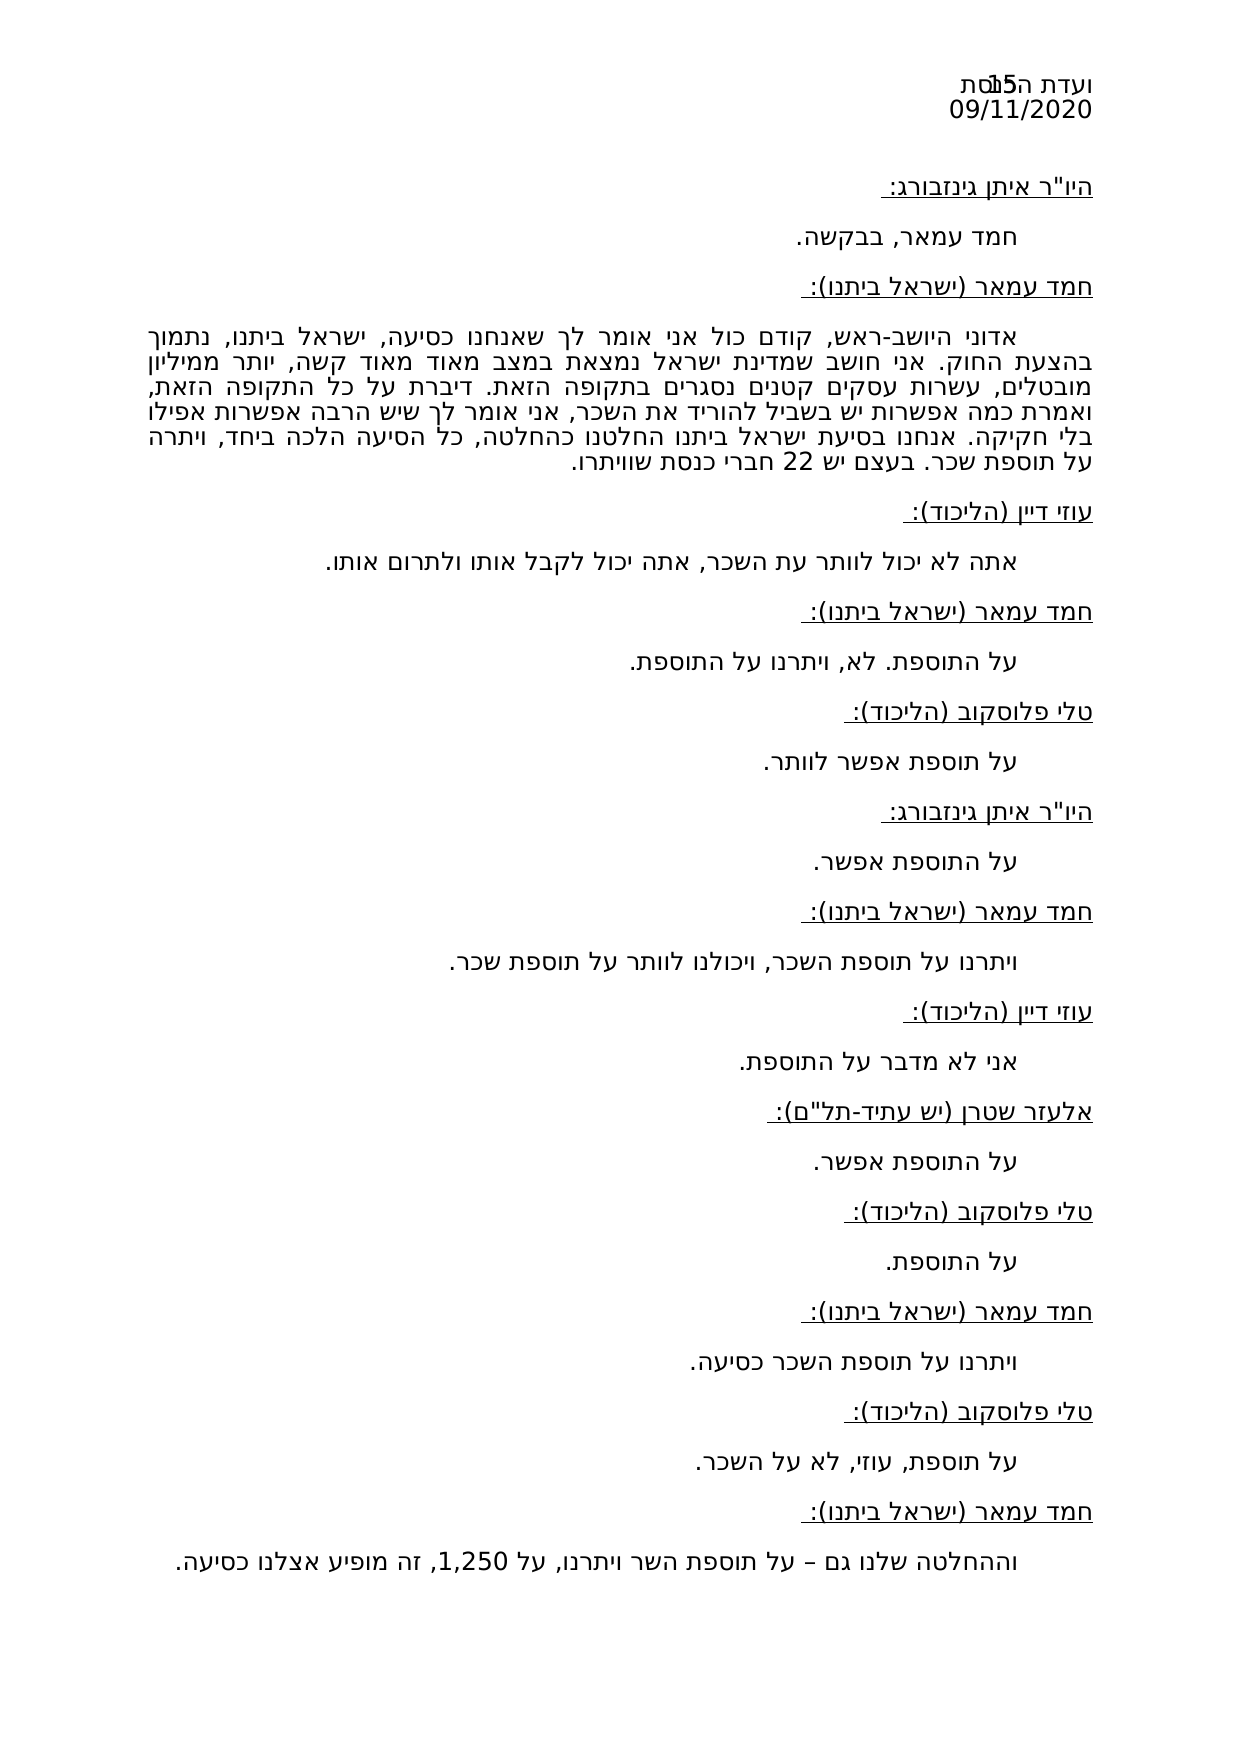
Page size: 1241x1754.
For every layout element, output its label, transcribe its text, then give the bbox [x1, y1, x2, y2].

text << יור >> היו"ר איתן גינזבורג: << יור >> [147, 800, 1093, 825]
text << יור >> היו"ר איתן גינזבורג: << יור >> [147, 175, 1093, 200]
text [147, 1500, 1093, 1525]
text וההחלטה שלנו גם – על תוספת השר ויתרנו, על 1,250, זה מופיע אצלנו כסיעה. [147, 1550, 1093, 1575]
text << דובר >> טלי פלוסקוב (הליכוד): << דובר >> [147, 1400, 1093, 1425]
text << דובר >> טלי פלוסקוב (הליכוד): << דובר >> [147, 1200, 1093, 1225]
text על התוספת אפשר. [147, 850, 1093, 875]
text << דובר >> חמד עמאר (ישראל ביתנו): << דובר >> [147, 600, 1093, 625]
text << דובר >> עוזי דיין (הליכוד): << דובר >> [147, 500, 1093, 525]
text אתה לא יכול לוותר עת השכר, אתה יכול לקבל אותו ולתרום אותו. [147, 550, 1093, 575]
text על התוספת. לא, ויתרנו על התוספת. [147, 650, 1093, 675]
text ויתרנו על תוספת השכר, ויכולנו לוותר על תוספת שכר. [147, 950, 1093, 975]
text חמד עמאר, בבקשה. [147, 225, 1093, 250]
text << דובר >> חמד עמאר (ישראל ביתנו): << דובר >> [147, 900, 1093, 925]
text << דובר >> חמד עמאר (ישראל ביתנו): << דובר >> [147, 275, 1093, 300]
text << דובר >> עוזי דיין (הליכוד): << דובר >> [147, 1000, 1093, 1025]
text << דובר >> חמד עמאר (ישראל ביתנו): << דובר >> [147, 1300, 1093, 1325]
text על התוספת אפשר. [147, 1150, 1093, 1175]
text ויתרנו על תוספת השכר כסיעה. [147, 1350, 1093, 1375]
text << דובר >> אלעזר שטרן (יש עתיד-תל"ם): << דובר >> [147, 1100, 1093, 1125]
text על תוספת אפשר לוותר. [147, 750, 1093, 775]
text על התוספת. [147, 1250, 1093, 1275]
text על תוספת, עוזי, לא על השכר. [147, 1450, 1093, 1475]
text אני לא מדבר על התוספת. [147, 1050, 1093, 1075]
text אדוני היושב-ראש, קודם כול אני אומר לך שאנחנו כסיעה, ישראל ביתנו, נתמוך בהצעת החוק. אני חושב שמדינת ישראל נמצאת במצב מאוד מאוד קשה, יותר ממיליון מובטלים, עשרות עסקים קטנים נסגרים בתקופה הזאת. דיברת על כל התקופה הזאת, ואמרת כמה אפשרות יש בשביל להוריד את השכר, אני אומר לך שיש הרבה אפשרות אפילו בלי חקיקה. אנחנו בסיעת ישראל ביתנו החלטנו כהחלטה, כל הסיעה הלכה ביחד, ויתרה על תוספת שכר. בעצם יש 22 חברי כנסת שוויתרו. [147, 325, 1093, 475]
text << דובר >> טלי פלוסקוב (הליכוד): << דובר >> [147, 700, 1093, 725]
